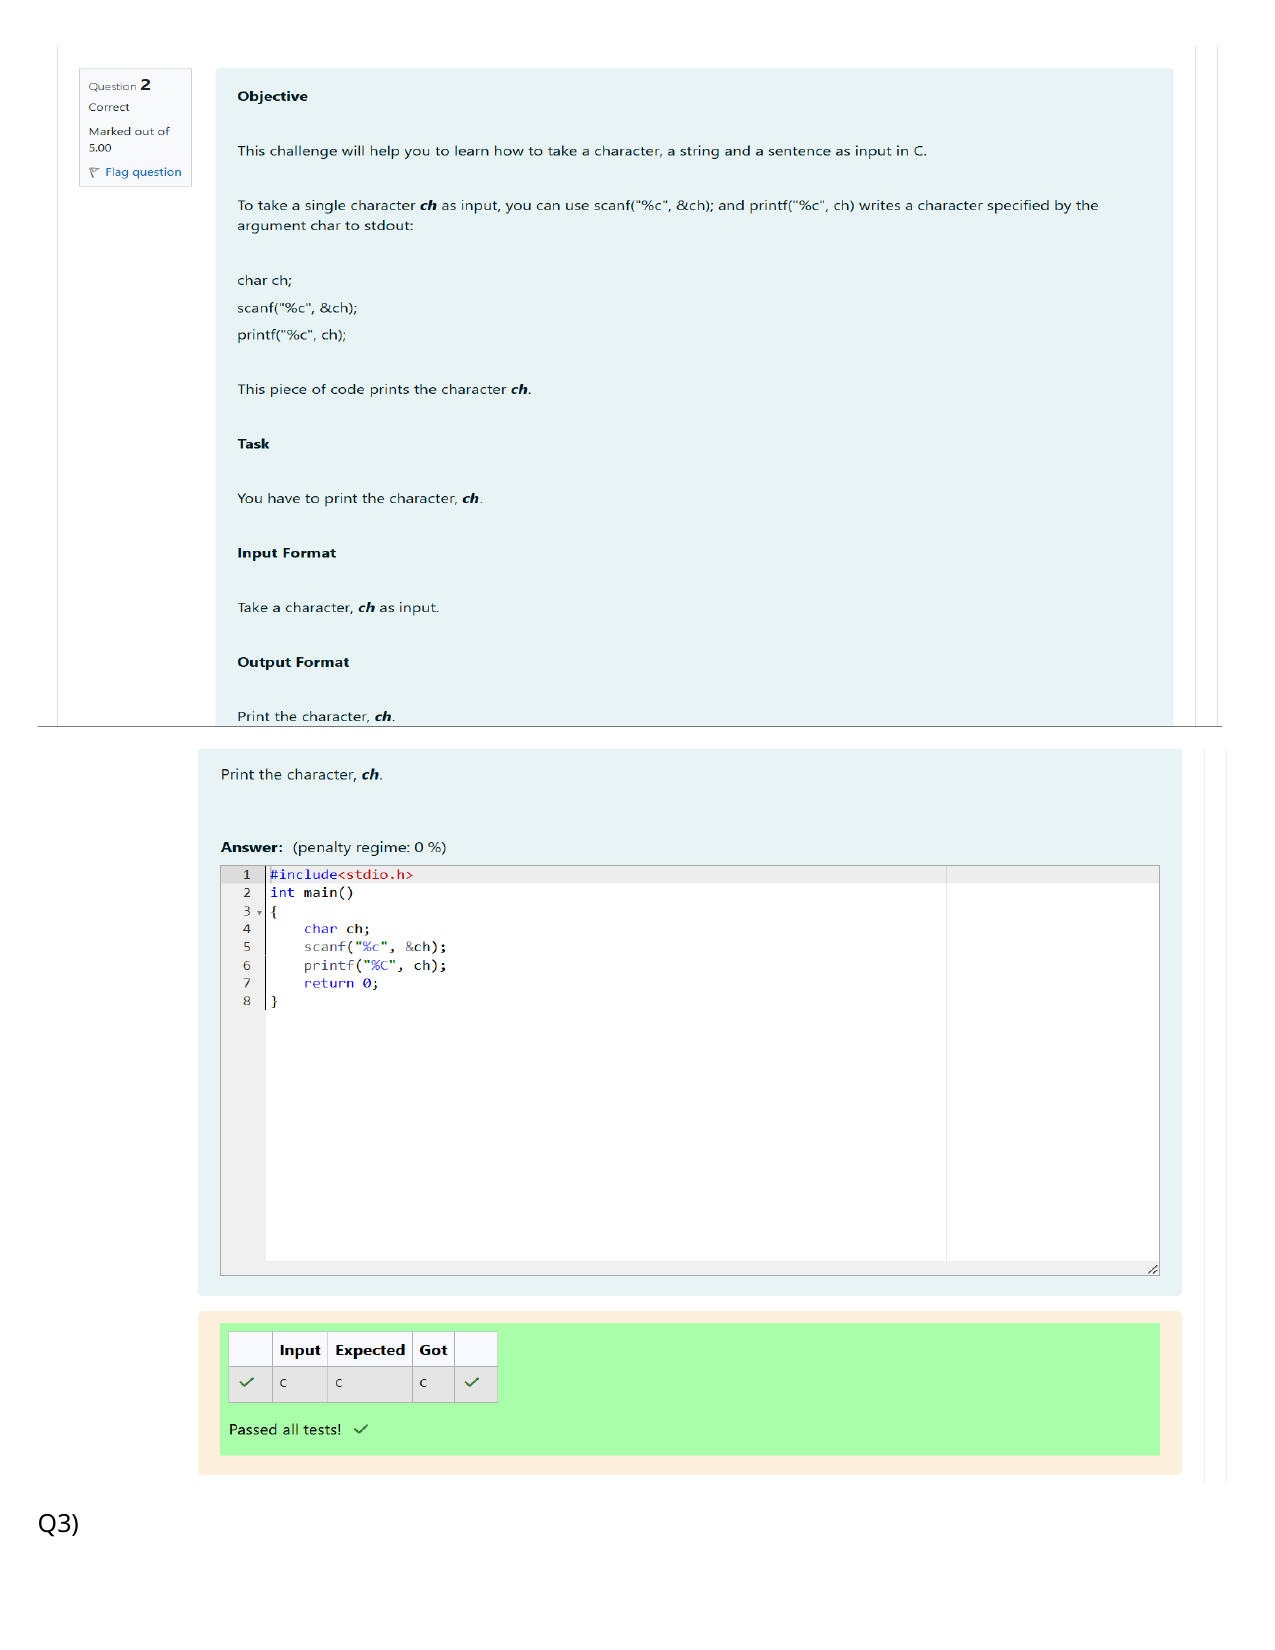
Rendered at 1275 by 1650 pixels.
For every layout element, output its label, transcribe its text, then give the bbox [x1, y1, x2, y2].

picture [37, 46, 1223, 727]
text Q3) [37, 1506, 1219, 1539]
picture [37, 749, 1231, 1484]
